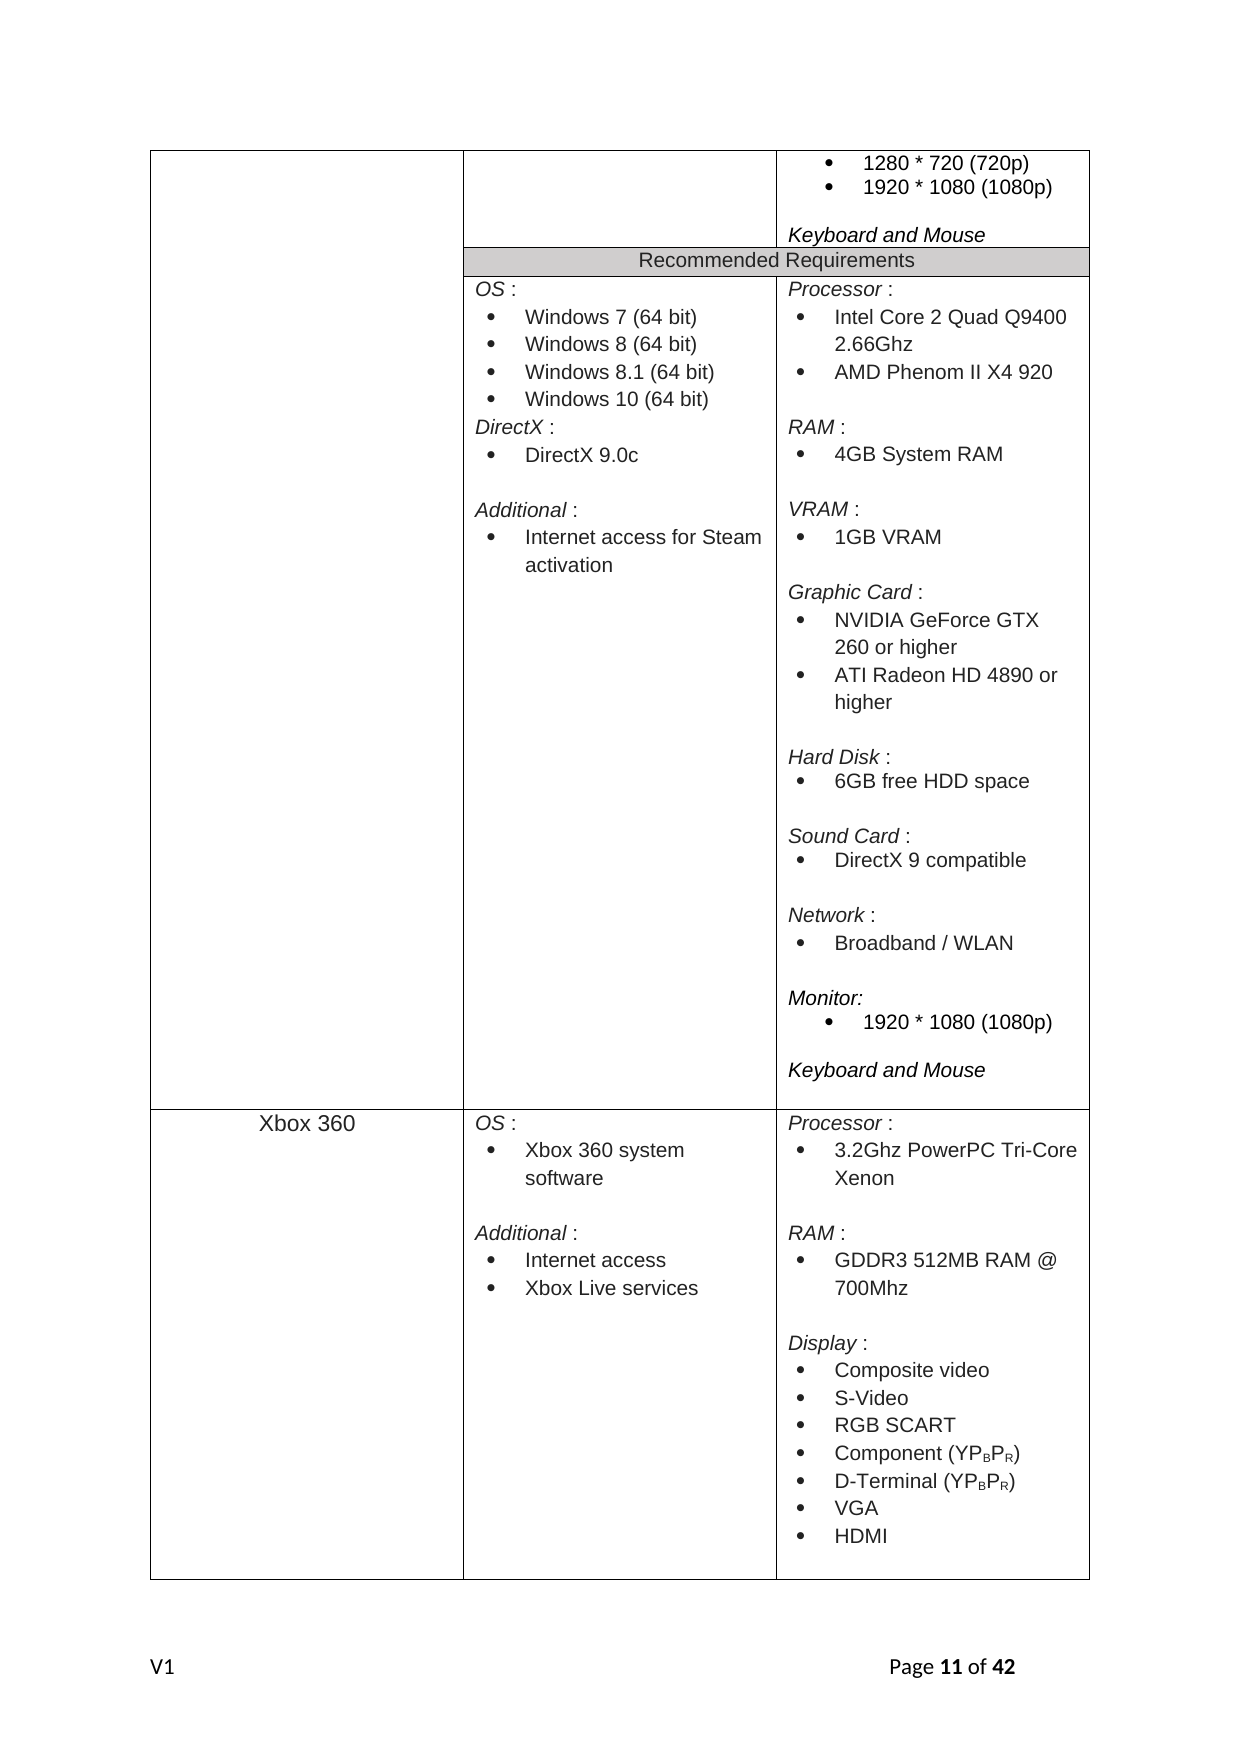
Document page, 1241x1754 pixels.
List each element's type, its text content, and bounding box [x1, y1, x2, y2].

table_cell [464, 151, 776, 247]
table_cell OS : Windows 7 (64 bit) Windows 8 (64 bit) Windows 8.1 (64 bit) Windows 10 (64 bit) DirectX : DirectX 9.0c Additional : Internet access for Steam activation [464, 277, 776, 1109]
table_cell Recommended Requirements [464, 248, 1089, 276]
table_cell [777, 151, 1089, 247]
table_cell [777, 1110, 1089, 1579]
table_cell Processor : Intel Core 2 Quad Q9400 2.66Ghz AMD Phenom II X4 920 RAM : 4GB System RAM VRAM : 1GB VRAM Graphic Card : NVIDIA GeForce GTX 260 or higher ATI Radeon HD 4890 or higher Hard Disk : 6GB free HDD space Sound Card : DirectX 9 compatible Network : Broadband / WLAN Monitor: 1920 * 1080 (1080p) Keyboard and Mouse [777, 277, 1089, 1109]
table_cell Xbox 360 [151, 1110, 463, 1579]
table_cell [464, 1110, 776, 1579]
